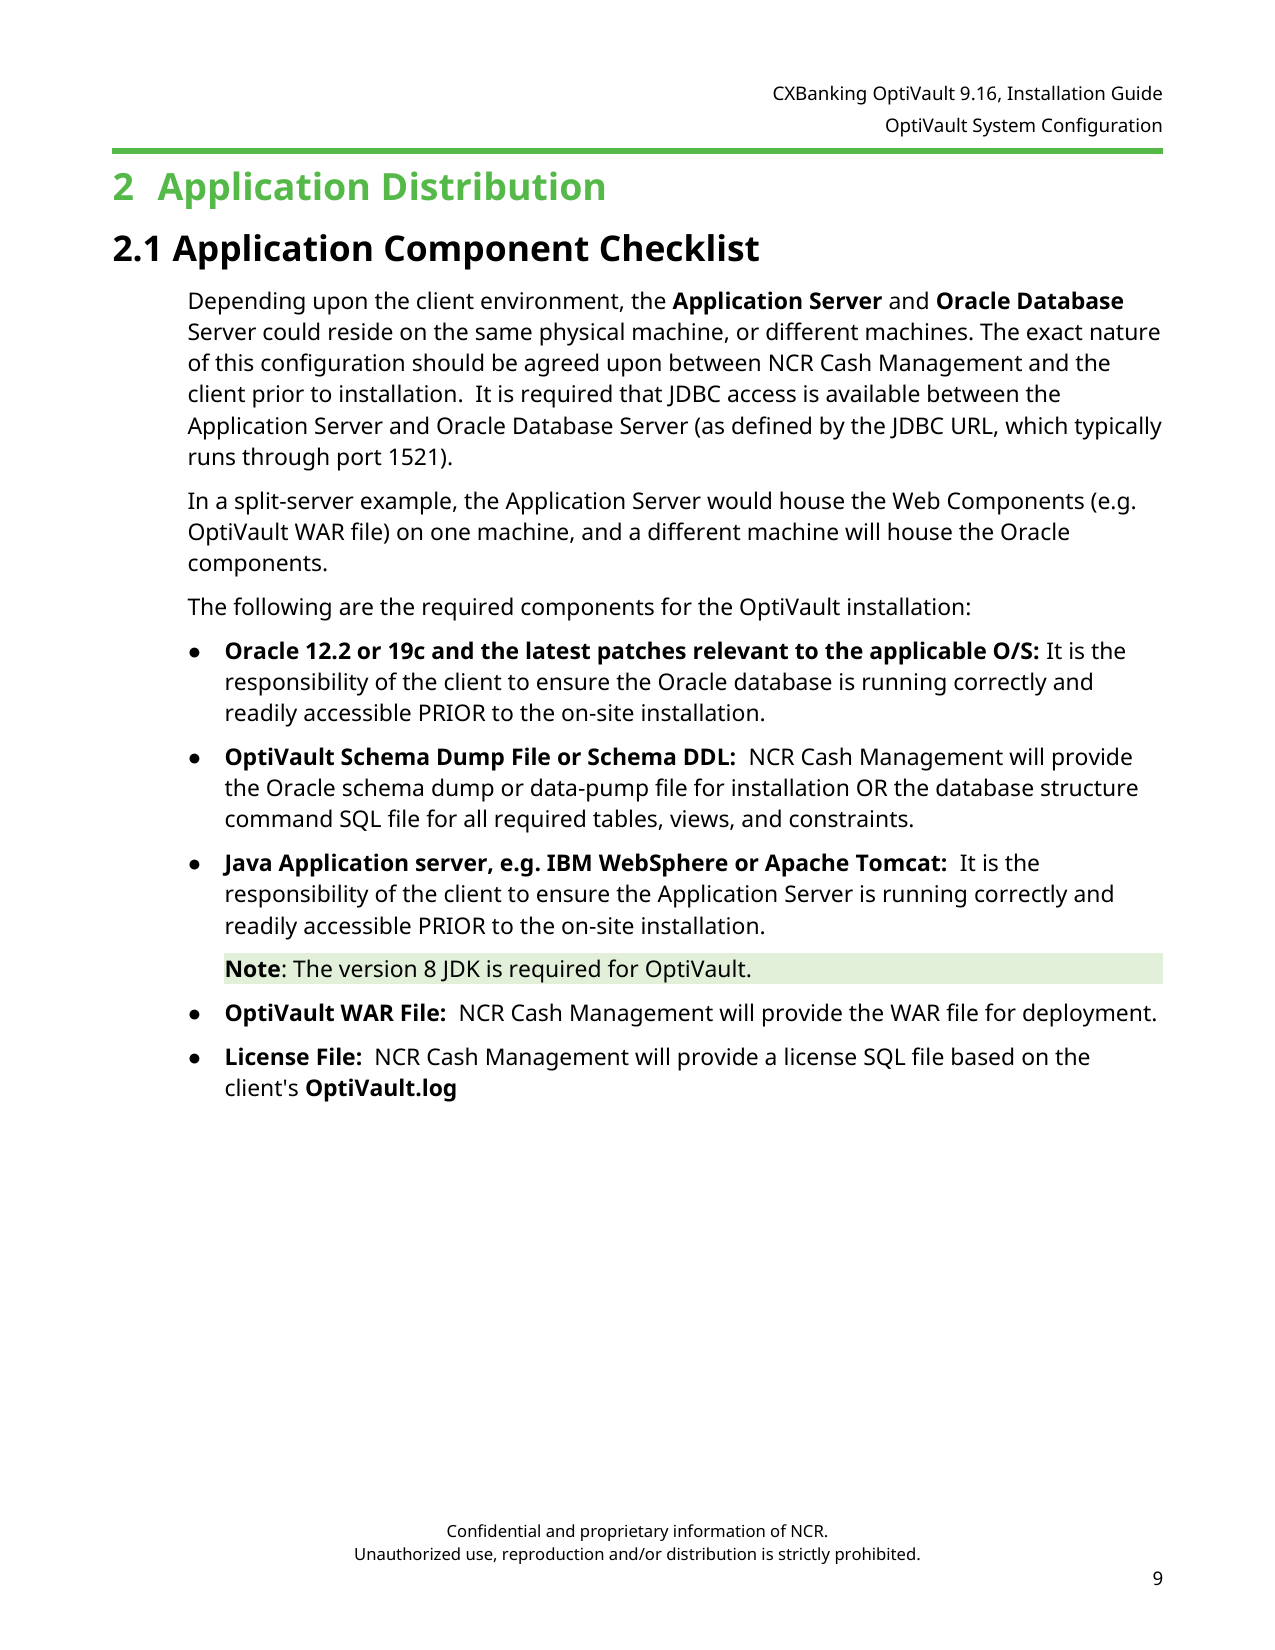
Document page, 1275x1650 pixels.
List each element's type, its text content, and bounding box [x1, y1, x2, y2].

list License File: NCR Cash Management will provide a license SQL file based on the client's OptiVault.log [187, 1041, 1163, 1103]
list OptiVault WAR File: NCR Cash Management will provide the WAR file for deployment. [187, 997, 1163, 1028]
text The following are the required components for the OptiVault installation: [187, 591, 1163, 622]
list Oracle 12.2 or 19c and the latest patches relevant to the applicable O/S: It is the responsibility of the client to ensure the Oracle database is running correctly and readily accessible PRIOR to the on-site installation. [187, 634, 1163, 728]
subtitle Application Distribution [112, 160, 1163, 211]
text Depending upon the client environment, the Application Server and Oracle Database Server could reside on the same physical machine, or different machines. The exact nature of this configuration should be agreed upon between NCR Cash Management and the client prior to installation. It is required that JDBC access is available between the Application Server and Oracle Database Server (as defined by the JDBC URL, which typically runs through port 1521). [187, 284, 1163, 472]
subtitle Application Component Checklist [112, 224, 1163, 272]
list Java Application server, e.g. IBM WebSphere or Apache Tomcat: It is the responsibility of the client to ensure the Application Server is running correctly and readily accessible PRIOR to the on-site installation. [187, 847, 1163, 941]
text Note: The version 8 JDK is required for OptiVault. [224, 953, 1163, 984]
list OptiVault Schema Dump File or Schema DDL: NCR Cash Management will provide the Oracle schema dump or data-pump file for installation OR the database structure command SQL file for all required tables, views, and constraints. [187, 741, 1163, 834]
text In a split-server example, the Application Server would house the Web Components (e.g. OptiVault WAR file) on one machine, and a different machine will house the Oracle components. [187, 484, 1163, 578]
